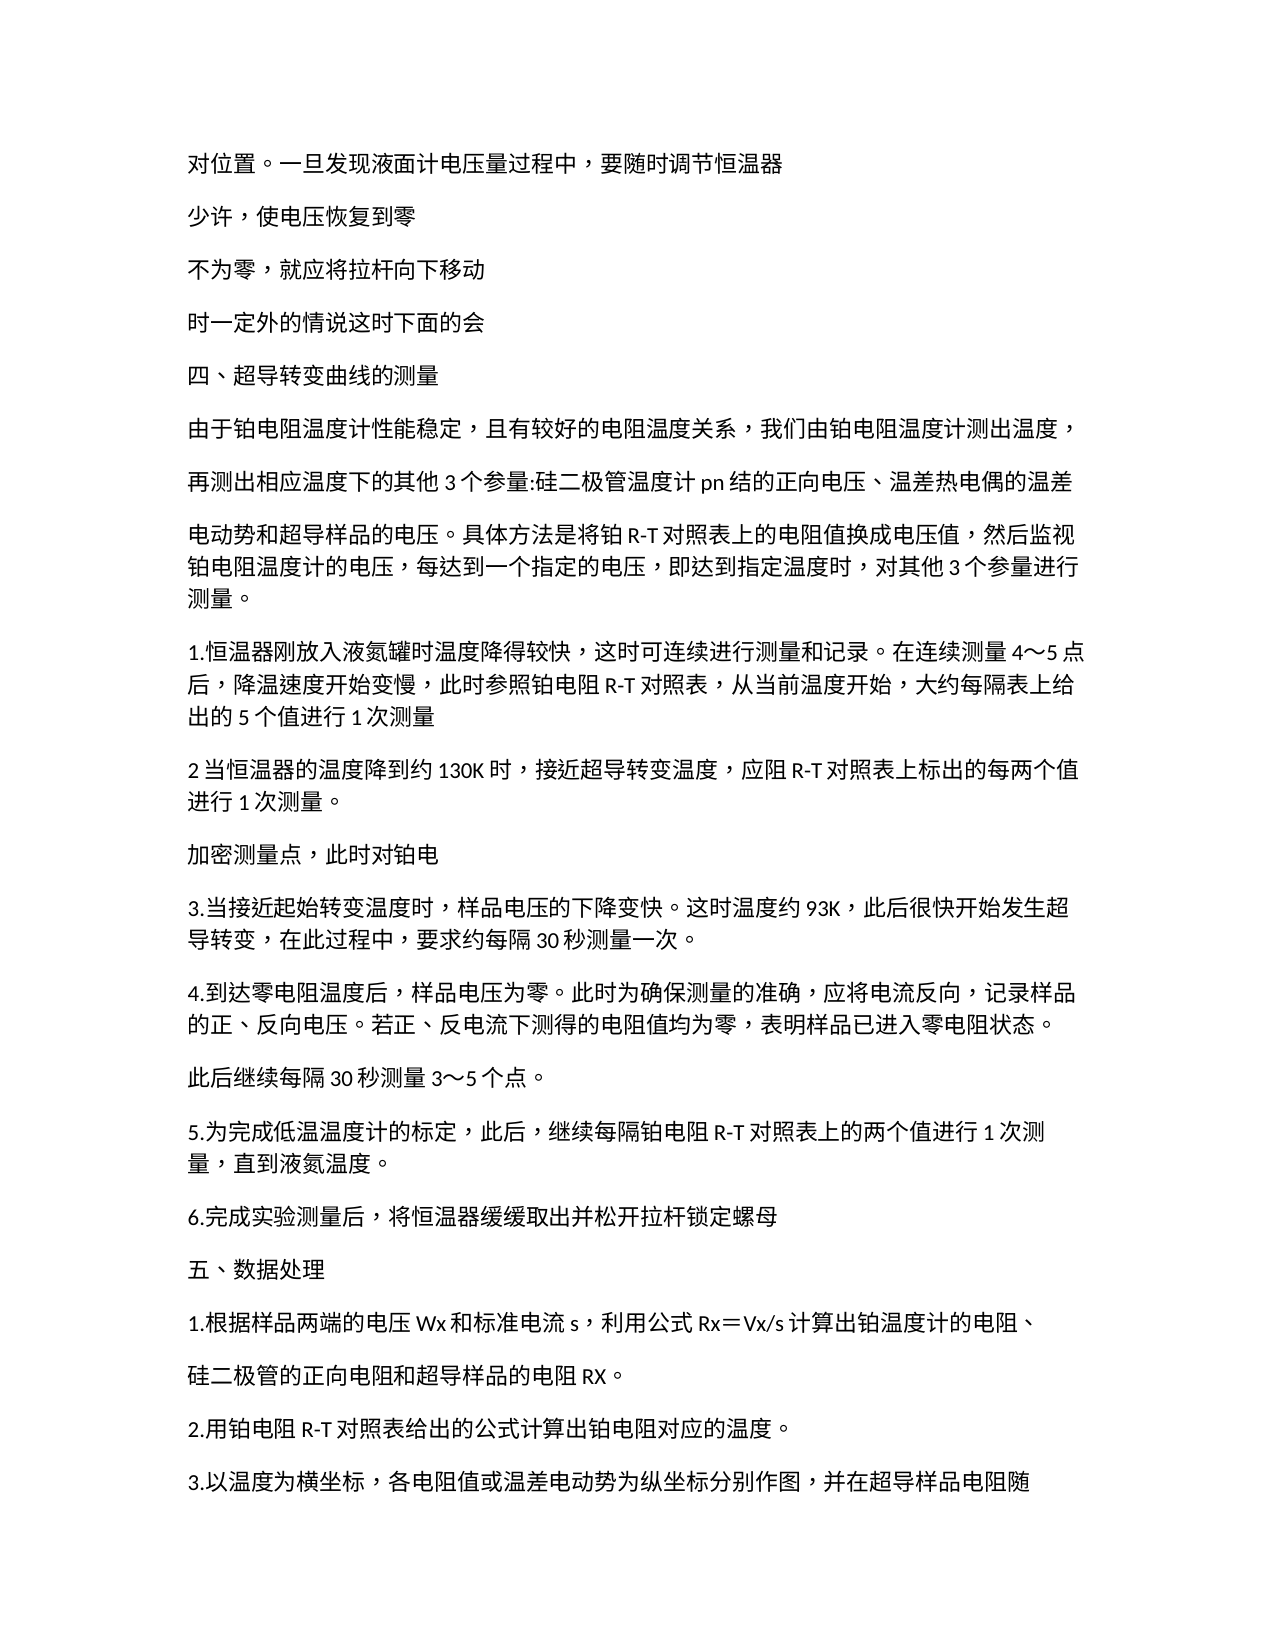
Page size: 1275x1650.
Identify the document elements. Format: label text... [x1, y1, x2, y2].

text 3.以温度为横坐标，各电阻值或温差电动势为纵坐标分别作图，并在超导样品电阻随 [187, 1468, 1087, 1496]
text 3.当接近起始转变温度时，样品电压的下降变快。这时温度约93K，此后很快开始发生超导转变，在此过程中，要求约每隔30秒测量一次。 [187, 894, 1087, 954]
text 加密测量点，此时对铂电 [187, 841, 1087, 869]
text 再测出相应温度下的其他3个参量:硅二极管温度计pn结的正向电压、温差热电偶的温差 [187, 468, 1087, 496]
text 少许，使电压恢复到零 [187, 203, 1087, 231]
text 不为零，就应将拉杆向下移动 [187, 256, 1087, 284]
text 2.用铂电阻R-T对照表给出的公式计算出铂电阻对应的温度。 [187, 1415, 1087, 1443]
text 对位置。一旦发现液面计电压量过程中，要随时调节恒温器 [187, 150, 1087, 178]
text 四、超导转变曲线的测量 [187, 362, 1087, 390]
text 5.为完成低温温度计的标定，此后，继续每隔铂电阻R-T对照表上的两个值进行1次测量，直到液氮温度。 [187, 1118, 1087, 1178]
text 硅二极管的正向电阻和超导样品的电阻RX。 [187, 1362, 1087, 1390]
text 此后继续每隔30秒测量3～5个点。 [187, 1064, 1087, 1093]
text 时一定外的情说这时下面的会 [187, 309, 1087, 337]
text 4.到达零电阻温度后，样品电压为零。此时为确保测量的准确，应将电流反向，记录样品的正、反向电压。若正、反电流下测得的电阻值均为零，表明样品已进入零电阻状态。 [187, 979, 1087, 1039]
text 电动势和超导样品的电压。具体方法是将铂R-T对照表上的电阻值换成电压值，然后监视铂电阻温度计的电压，每达到一个指定的电压，即达到指定温度时，对其他3个参量进行测量。 [187, 521, 1087, 613]
text 2当恒温器的温度降到约130K时，接近超导转变温度，应阻R-T对照表上标出的每两个值进行1次测量。 [187, 756, 1087, 816]
text 1.恒温器刚放入液氮罐时温度降得较快，这时可连续进行测量和记录。在连续测量4～5点后，降温速度开始变慢，此时参照铂电阻R-T对照表，从当前温度开始，大约每隔表上给出的5个值进行1次测量 [187, 638, 1087, 731]
text 1.根据样品两端的电压Wx和标准电流s，利用公式Rx＝Vx/s计算出铂温度计的电阻、 [187, 1309, 1087, 1337]
text 6.完成实验测量后，将恒温器缓缓取出并松开拉杆锁定螺母 [187, 1203, 1087, 1231]
text 五、数据处理 [187, 1256, 1087, 1284]
text 由于铂电阻温度计性能稳定，且有较好的电阻温度关系，我们由铂电阻温度计测出温度， [187, 415, 1087, 443]
